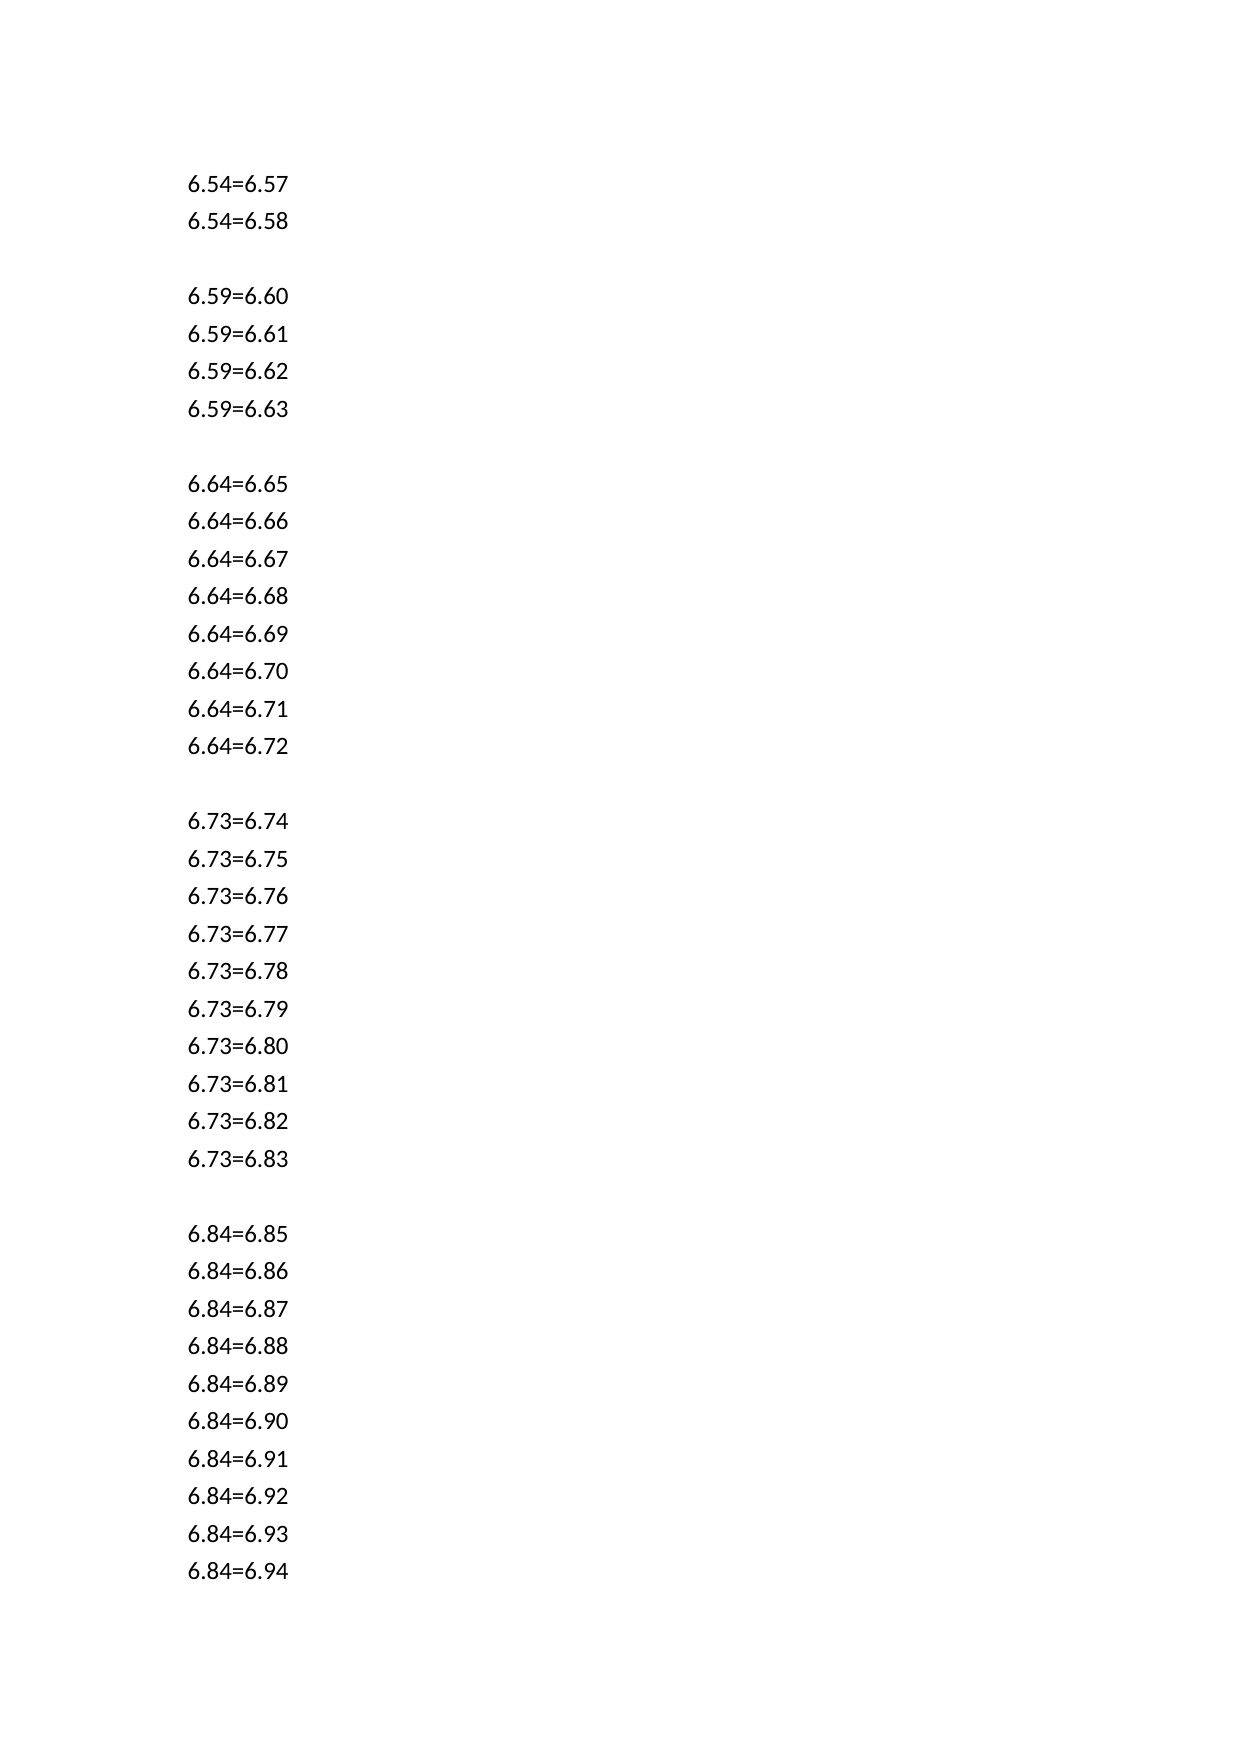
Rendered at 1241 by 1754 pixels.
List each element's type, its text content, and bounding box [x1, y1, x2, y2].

text 6.64=6.68 [187, 577, 1053, 614]
text 6.59=6.62 [187, 352, 1053, 389]
text 6.84=6.93 [187, 1514, 1053, 1552]
text 6.84=6.91 [187, 1439, 1053, 1477]
text 6.73=6.76 [187, 877, 1053, 914]
text 6.73=6.83 [187, 1139, 1053, 1177]
text 6.73=6.78 [187, 952, 1053, 989]
text 6.73=6.81 [187, 1064, 1053, 1102]
text 6.64=6.71 [187, 689, 1053, 727]
text 6.64=6.67 [187, 539, 1053, 577]
text 6.84=6.88 [187, 1327, 1053, 1364]
text 6.84=6.87 [187, 1289, 1053, 1327]
text 6.84=6.85 [187, 1214, 1053, 1252]
text 6.84=6.92 [187, 1477, 1053, 1514]
text 6.54=6.58 [187, 202, 1053, 239]
text 6.84=6.90 [187, 1402, 1053, 1439]
text 6.73=6.82 [187, 1102, 1053, 1139]
text 6.73=6.77 [187, 914, 1053, 952]
text 6.54=6.57 [187, 164, 1053, 202]
text 6.64=6.69 [187, 614, 1053, 652]
text 6.73=6.79 [187, 989, 1053, 1027]
text 6.73=6.75 [187, 839, 1053, 877]
text 6.59=6.63 [187, 389, 1053, 427]
text 6.64=6.66 [187, 502, 1053, 539]
text 6.59=6.61 [187, 314, 1053, 352]
text 6.64=6.70 [187, 652, 1053, 689]
text 6.59=6.60 [187, 277, 1053, 314]
text 6.64=6.65 [187, 464, 1053, 502]
text 6.73=6.80 [187, 1027, 1053, 1064]
text 6.84=6.89 [187, 1364, 1053, 1402]
text 6.64=6.72 [187, 727, 1053, 764]
text 6.73=6.74 [187, 802, 1053, 839]
text 6.84=6.94 [187, 1552, 1053, 1589]
text 6.84=6.86 [187, 1252, 1053, 1289]
